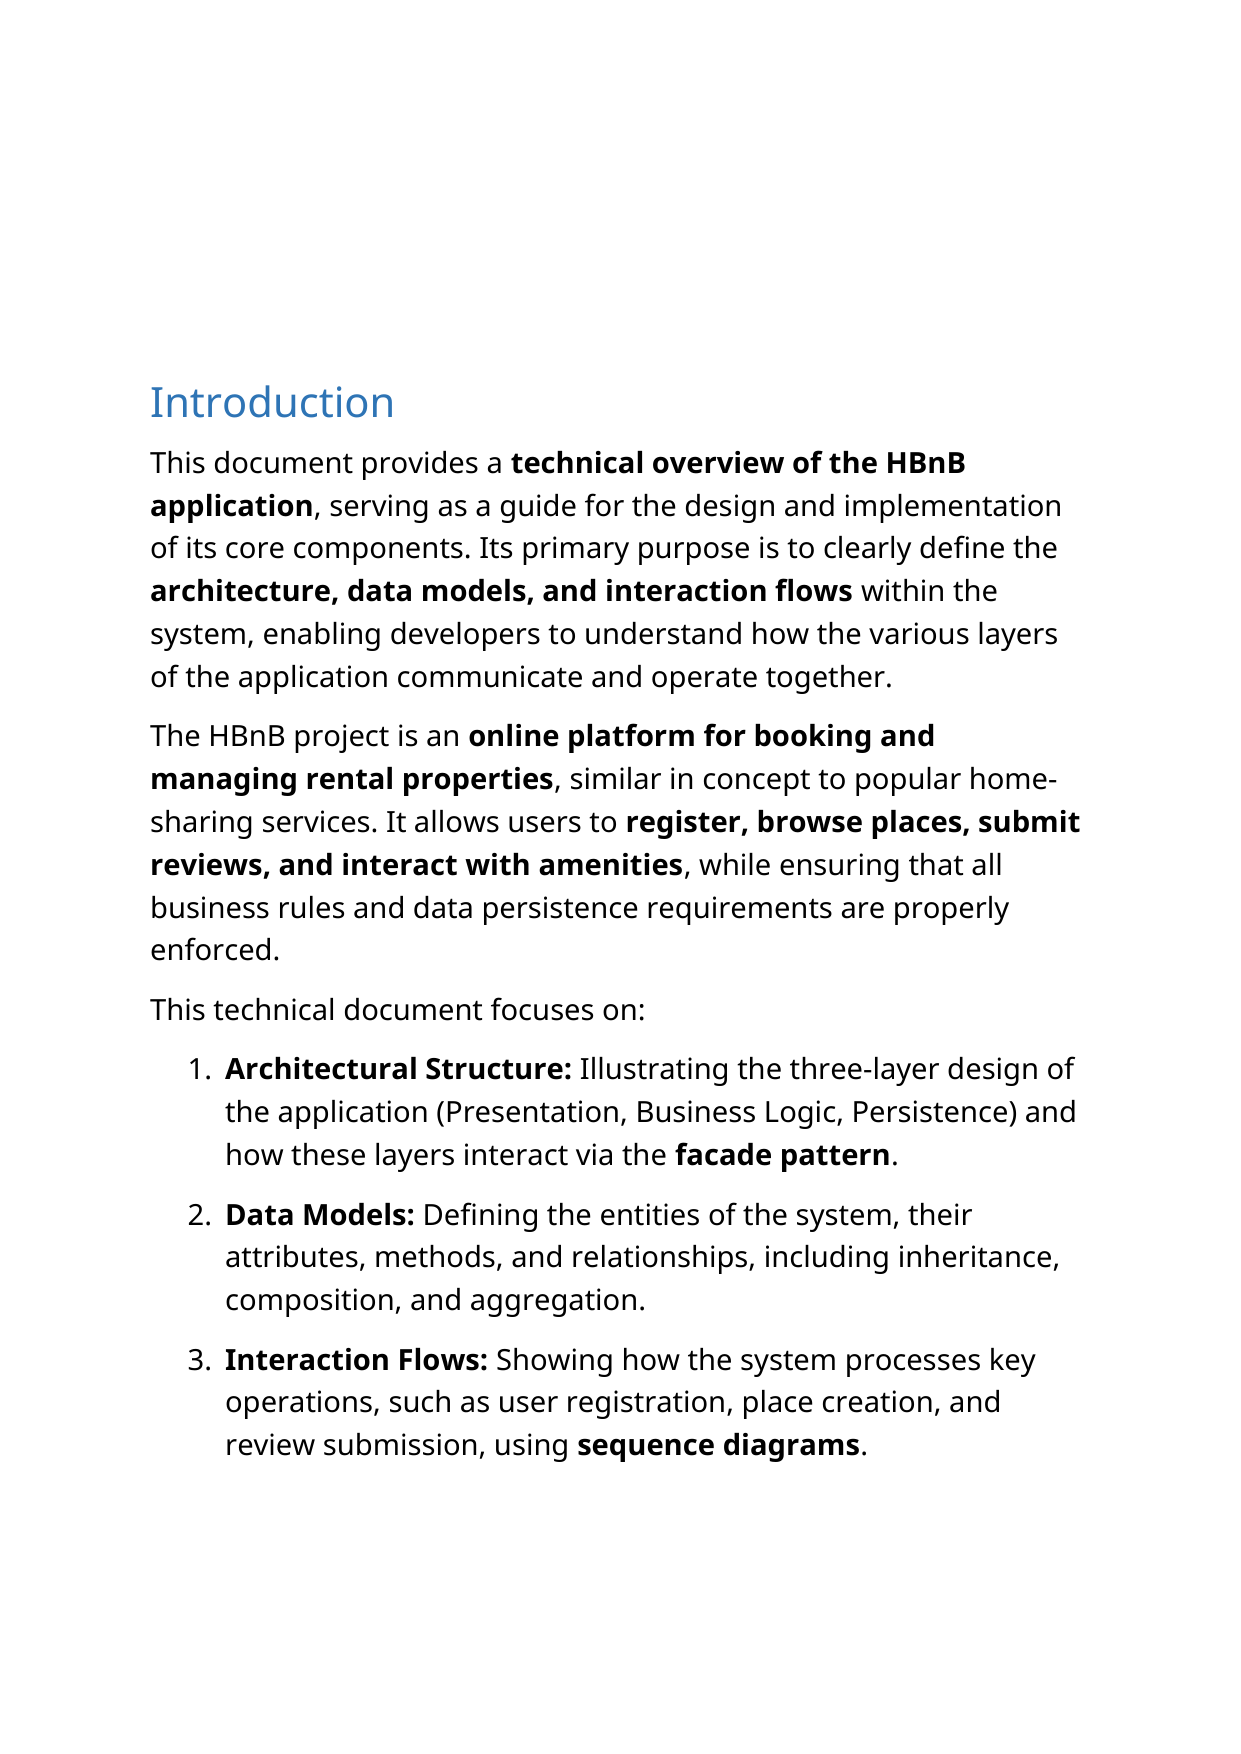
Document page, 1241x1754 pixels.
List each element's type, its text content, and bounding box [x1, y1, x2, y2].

list Architectural Structure: Illustrating the three-layer design of the application (Presentation, Business Logic, Persistence) and how these layers interact via the facade pattern. [187, 1049, 1090, 1174]
text This document provides a technical overview of the HBnB application, serving as a guide for the design and implementation of its core components. Its primary purpose is to clearly define the architecture, data models, and interaction flows within the system, enabling developers to understand how the various layers of the application communicate and operate together. [150, 442, 1090, 696]
subtitle Introduction [150, 372, 1090, 429]
list Data Models: Defining the entities of the system, their attributes, methods, and relationships, including inheritance, composition, and aggregation. [187, 1194, 1090, 1319]
text This technical document focuses on: [150, 989, 1090, 1029]
text The HBnB project is an online platform for booking and managing rental properties, similar in concept to popular home-sharing services. It allows users to register, browse places, submit reviews, and interact with amenities, while ensuring that all business rules and data persistence requirements are properly enforced. [150, 716, 1090, 969]
list Interaction Flows: Showing how the system processes key operations, such as user registration, place creation, and review submission, using sequence diagrams. [187, 1339, 1090, 1464]
